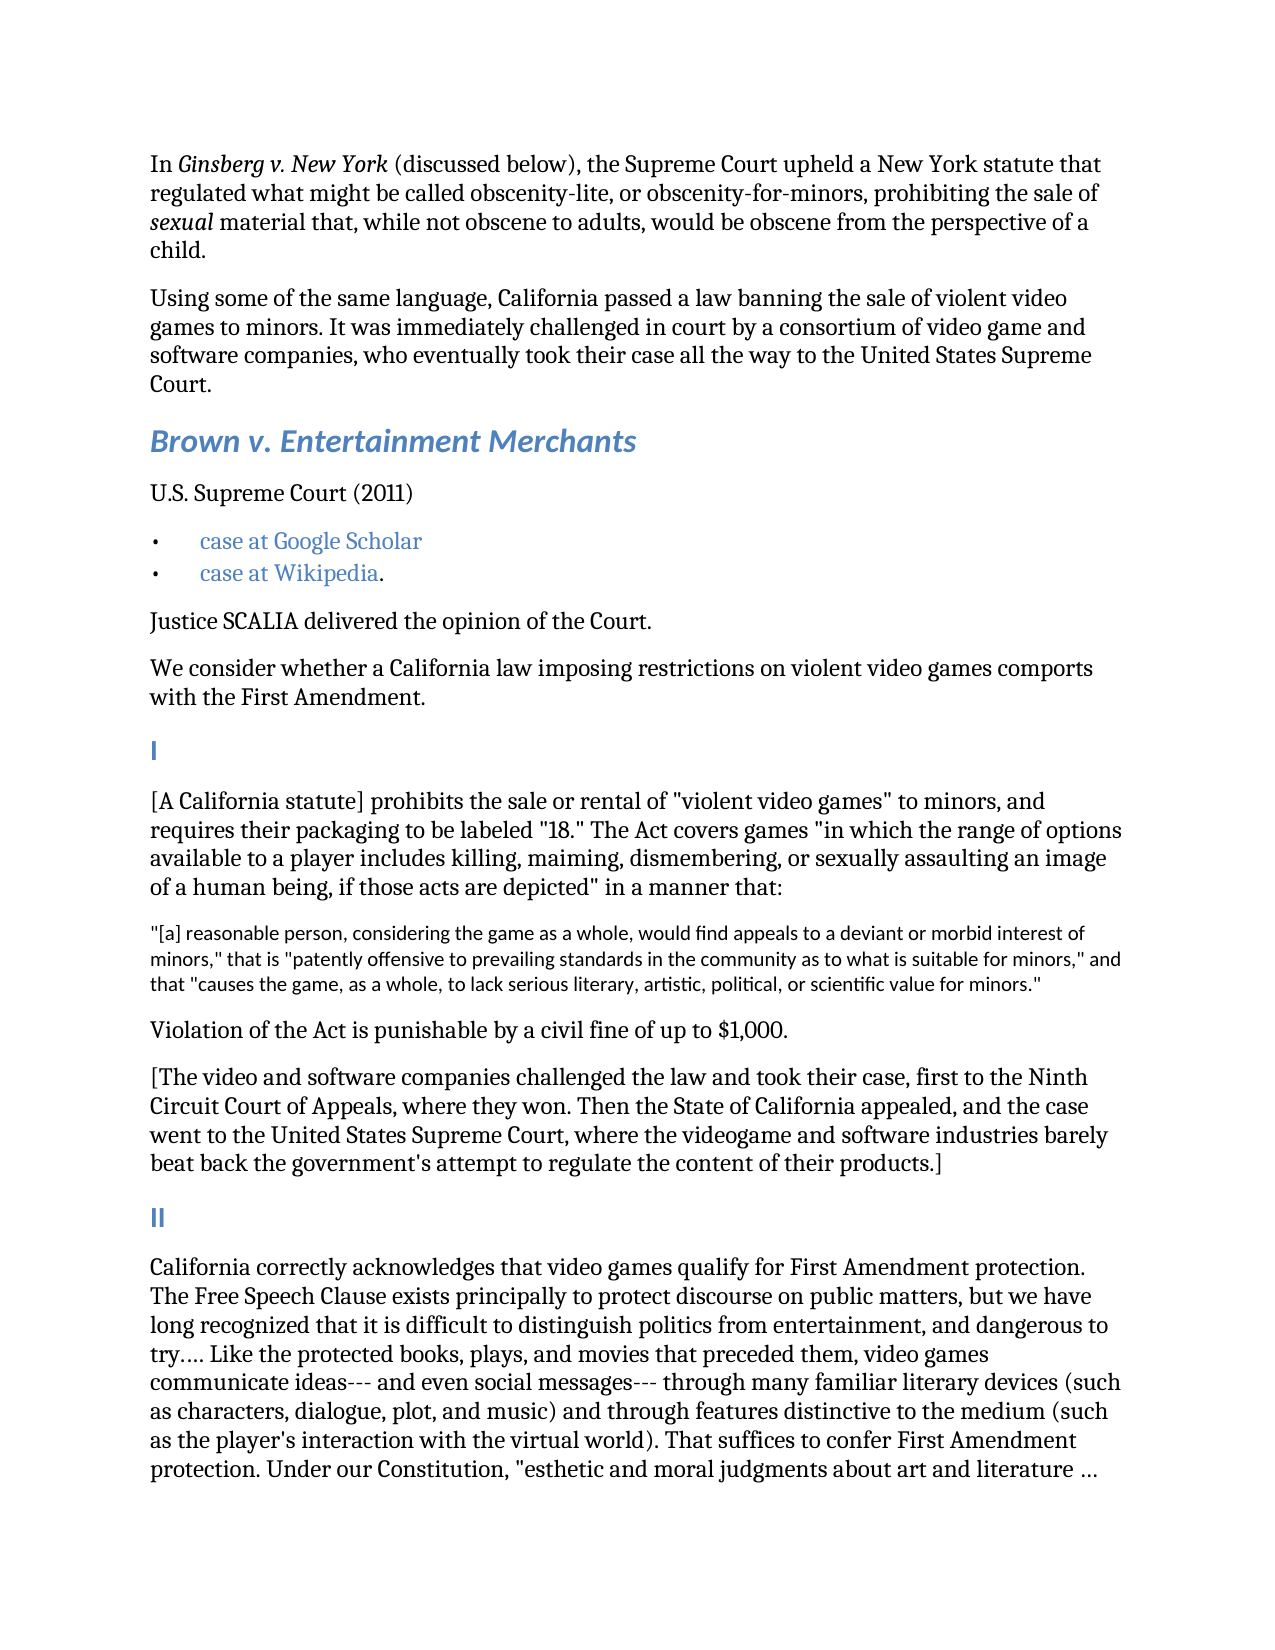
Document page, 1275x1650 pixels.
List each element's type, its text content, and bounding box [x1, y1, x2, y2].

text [150, 1253, 1125, 1483]
text Violation of the Act is punishable by a civil fine of up to $1,000. [150, 1016, 1125, 1044]
text Justice SCALIA delivered the opinion of the Court. [150, 607, 1125, 635]
text We consider whether a California law imposing restrictions on violent video games comports with the First Amendment. [150, 654, 1125, 712]
text [The video and software companies challenged the law and took their case, first to the Ninth Circuit Court of Appeals, where they won. Then the State of California appealed, and the case went to the United States Supreme Court, where the videogame and software industries barely beat back the government's attempt to regulate the content of their products.] [150, 1063, 1125, 1178]
subtitle Brown v. Entertainment Merchants [150, 419, 1125, 460]
text Using some of the same language, California passed a law banning the sale of violent video games to minors. It was immediately challenged in court by a consortium of video game and software companies, who eventually took their case all the way to the United States Supreme Court. [150, 284, 1125, 399]
subtitle I [150, 732, 1125, 768]
text [A California statute] prohibits the sale or rental of "violent video games" to minors, and requires their packaging to be labeled "18." The Act covers games "in which the range of options available to a player includes killing, maiming, dismembering, or sexually assaulting an image of a human being, if those acts are depicted" in a manner that: [150, 787, 1125, 902]
text In Ginsberg v. New York (discussed below), the Supreme Court upheld a New York statute that regulated what might be called obscenity-lite, or obscenity-for-minors, prohibiting the sale of sexual material that, while not obscene to adults, would be obscene from the perspective of a child. [150, 150, 1125, 265]
list case at Wikipedia. [150, 559, 1125, 588]
subtitle II [150, 1199, 1125, 1234]
text "[a] reasonable person, considering the game as a whole, would find appeals to a deviant or morbid interest of minors," that is "patently offensive to prevailing standards in the community as to what is suitable for minors," and that "causes the game, as a whole, to lack serious literary, artistic, political, or scientific value for minors." [150, 921, 1125, 997]
text U.S. Supreme Court (2011) [150, 479, 1125, 508]
list case at Google Scholar [150, 527, 1125, 555]
